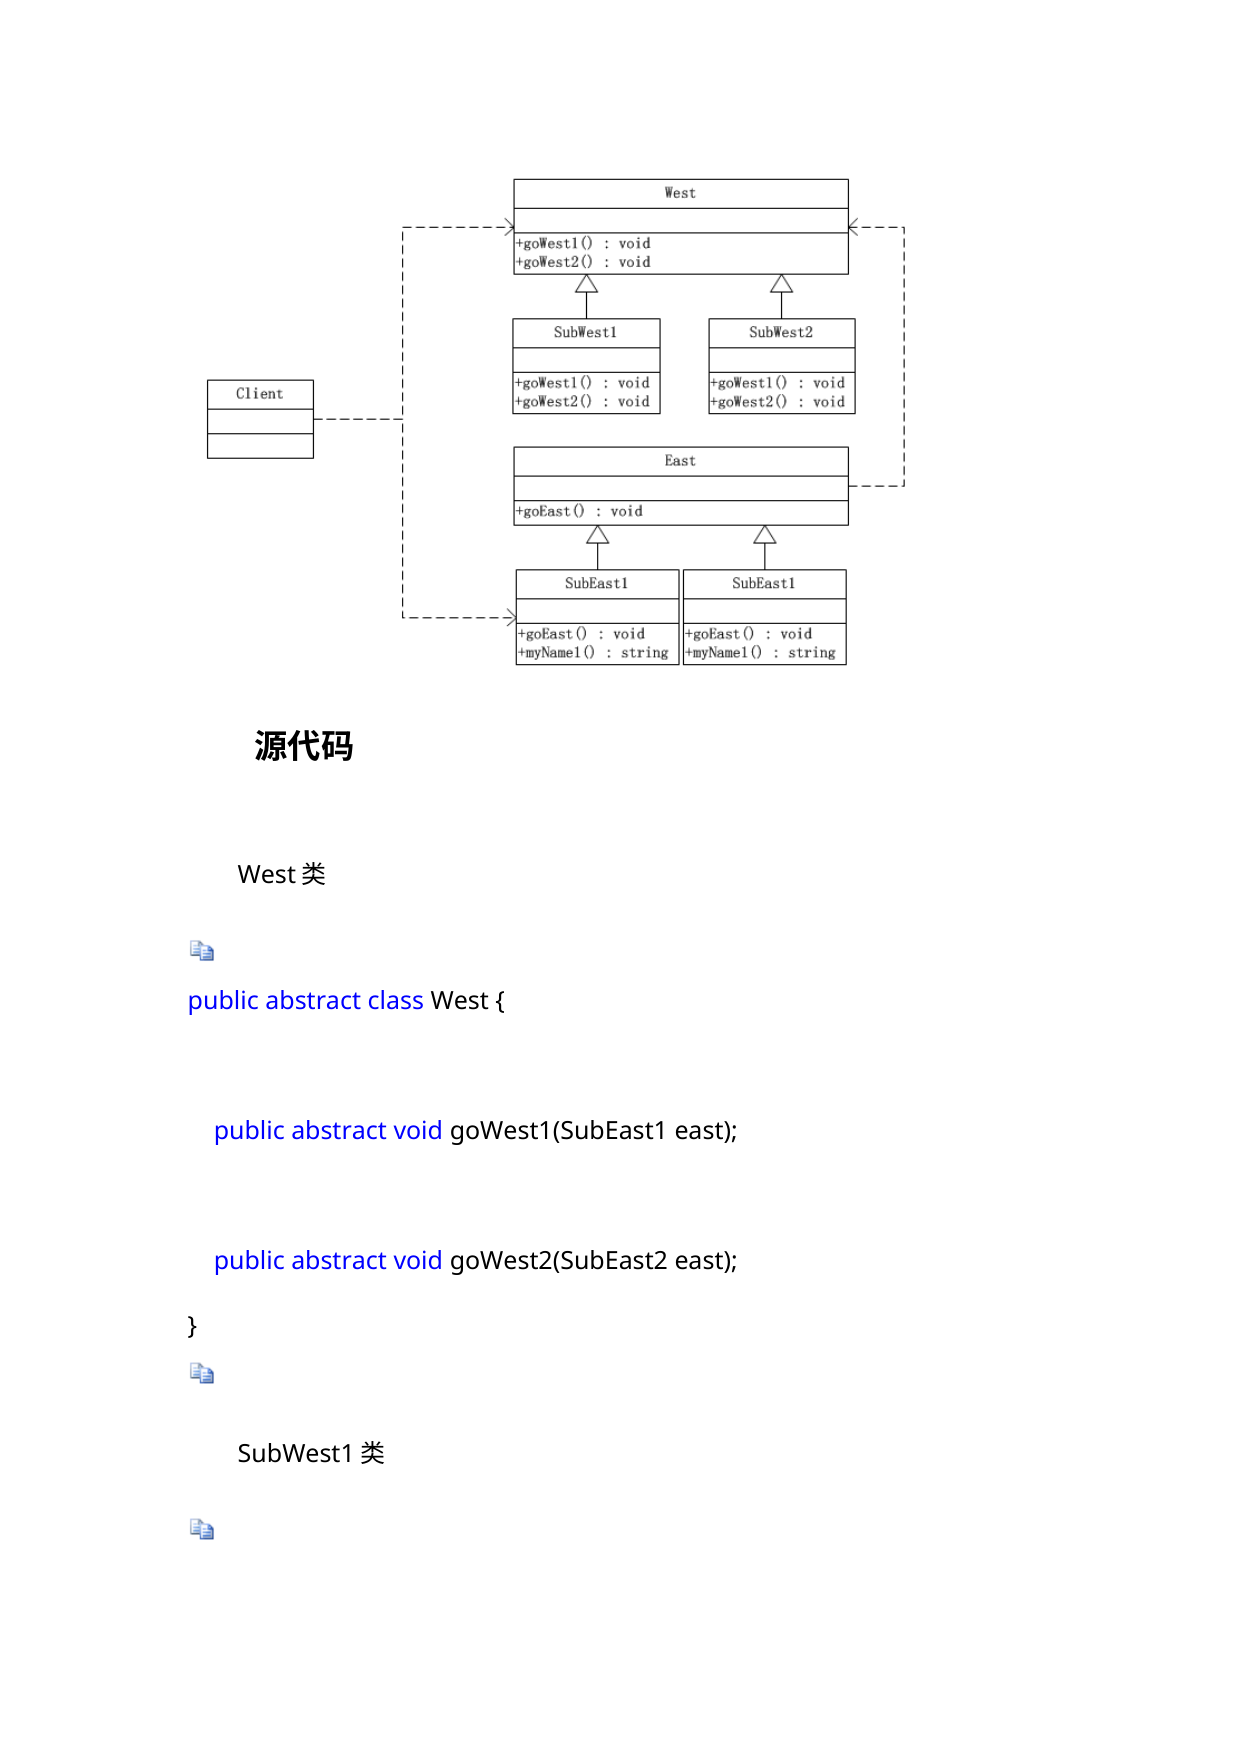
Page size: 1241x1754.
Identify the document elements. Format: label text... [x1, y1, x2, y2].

picture [187, 1357, 219, 1389]
picture [187, 162, 1053, 682]
text public abstract class West { [187, 967, 1053, 1032]
text } [187, 1292, 1053, 1357]
picture [187, 1512, 219, 1545]
text public abstract void goWest1(SubEast1 east); [187, 1097, 1053, 1162]
text SubWest1类 [187, 1419, 1053, 1484]
picture [187, 934, 219, 966]
subtitle 源代码 [187, 711, 1053, 776]
text West类 [187, 840, 1053, 905]
text public abstract void goWest2(SubEast2 east); [187, 1227, 1053, 1292]
